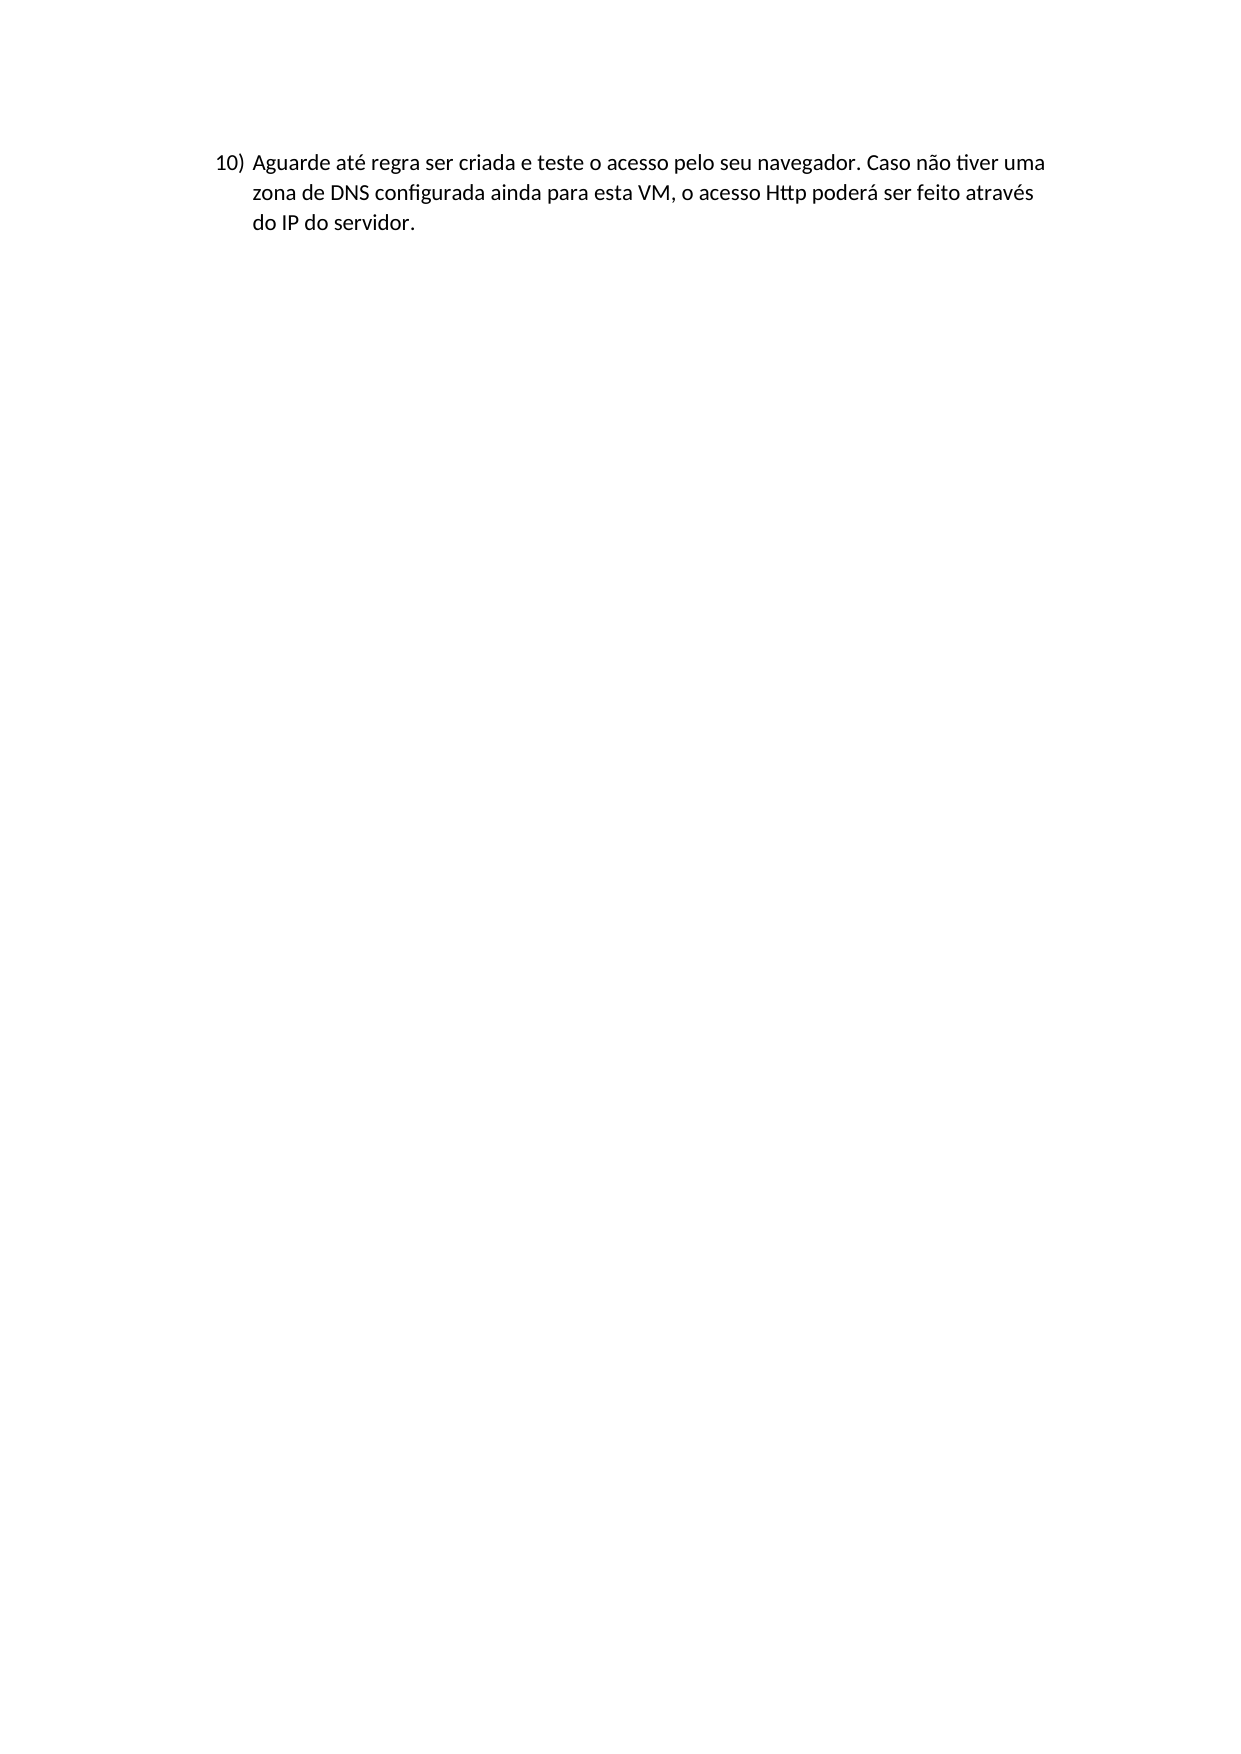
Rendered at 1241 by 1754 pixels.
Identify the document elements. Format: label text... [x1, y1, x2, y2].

list Aguarde até regra ser criada e teste o acesso pelo seu navegador. Caso não tiver uma zona de DNS configurada ainda para esta VM, o acesso Http poderá ser feito através do IP do servidor. [215, 148, 1063, 236]
